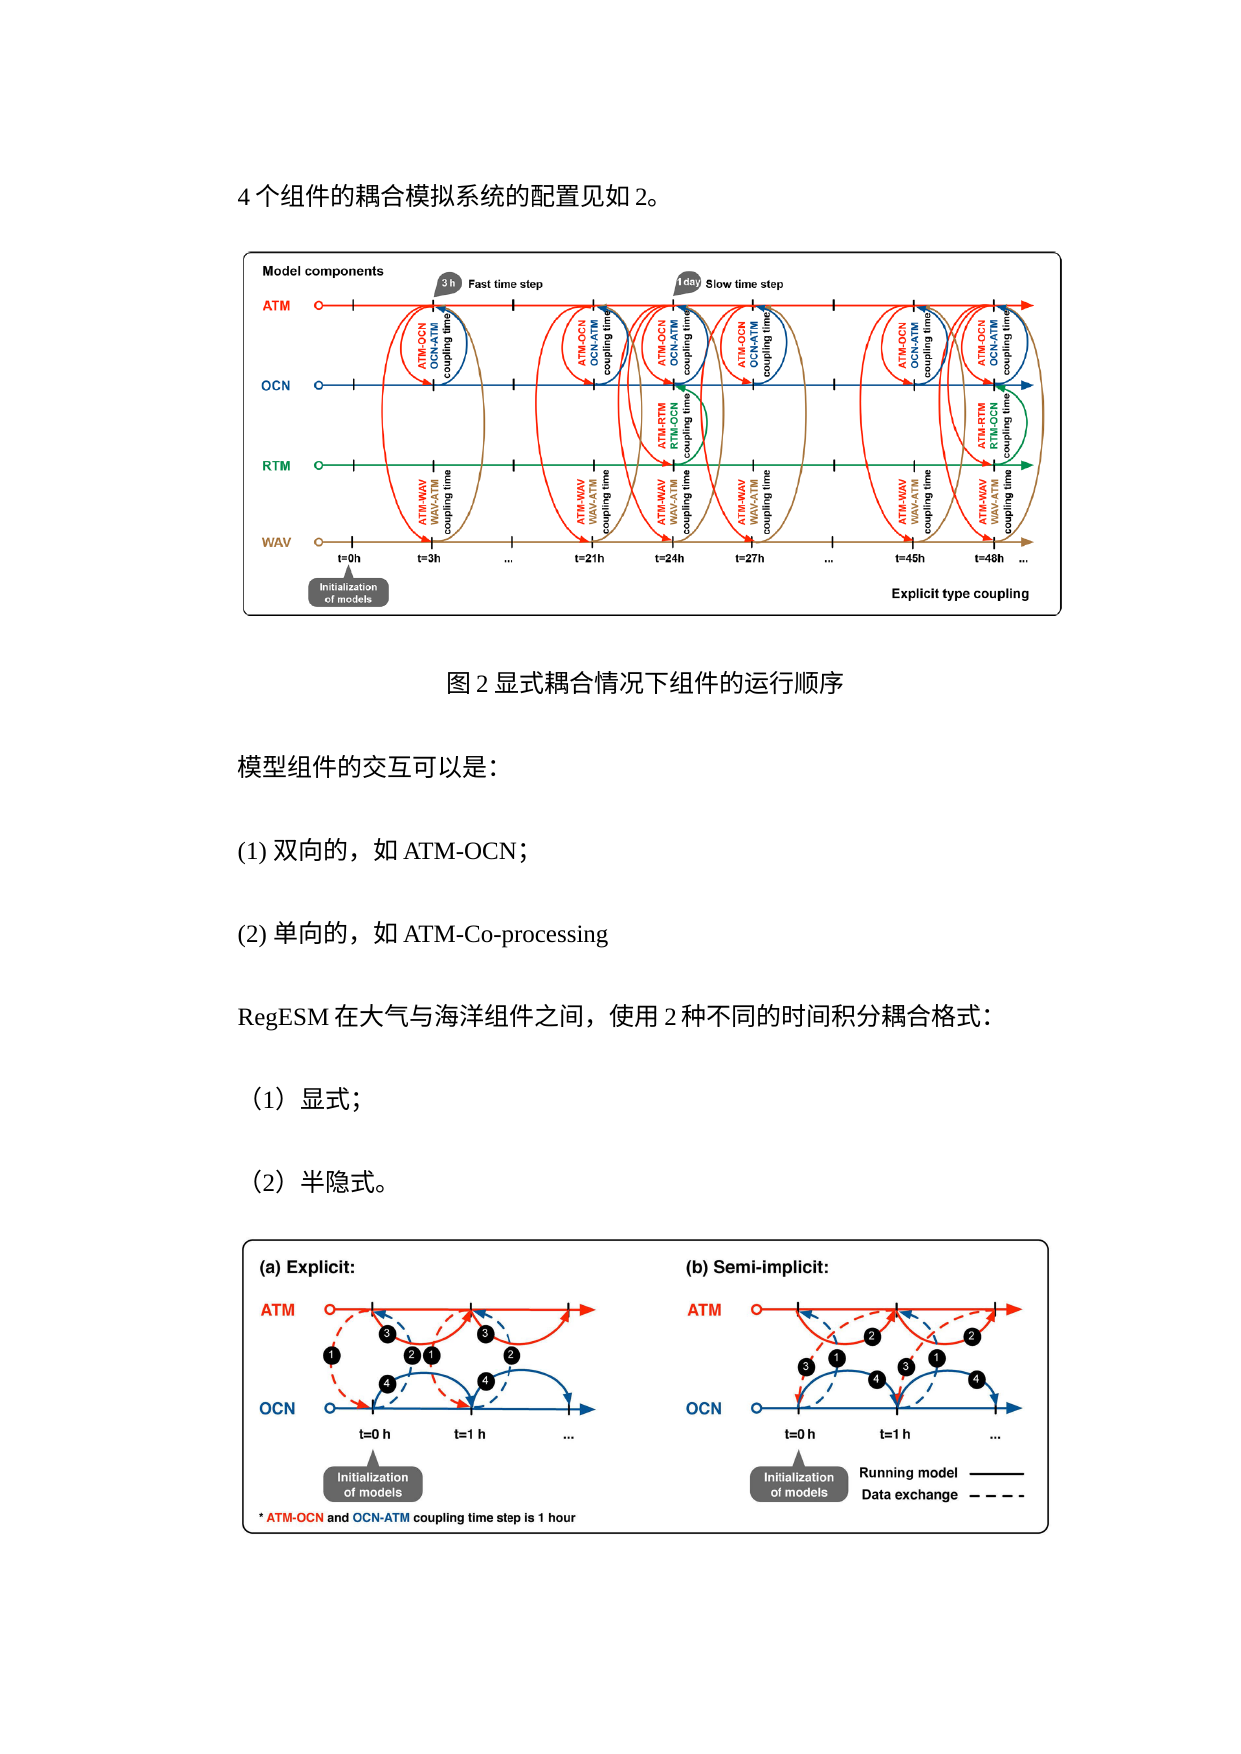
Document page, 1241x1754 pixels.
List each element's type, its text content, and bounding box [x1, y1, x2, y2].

text （2）半隐式。 [187, 1148, 1053, 1213]
text (1) 双向的，如ATM-OCN； [187, 816, 1053, 881]
text 4个组件的耦合模拟系统的配置见如2。 [187, 162, 1053, 227]
text 模型组件的交互可以是： [187, 733, 1053, 798]
text (2) 单向的，如ATM-Co-processing [187, 899, 1053, 964]
text （1）显式； [187, 1065, 1053, 1130]
text 图2 显式耦合情况下组件的运行顺序 [187, 649, 1053, 714]
text RegESM在大气与海洋组件之间，使用2种不同的时间积分耦合格式： [187, 982, 1053, 1047]
